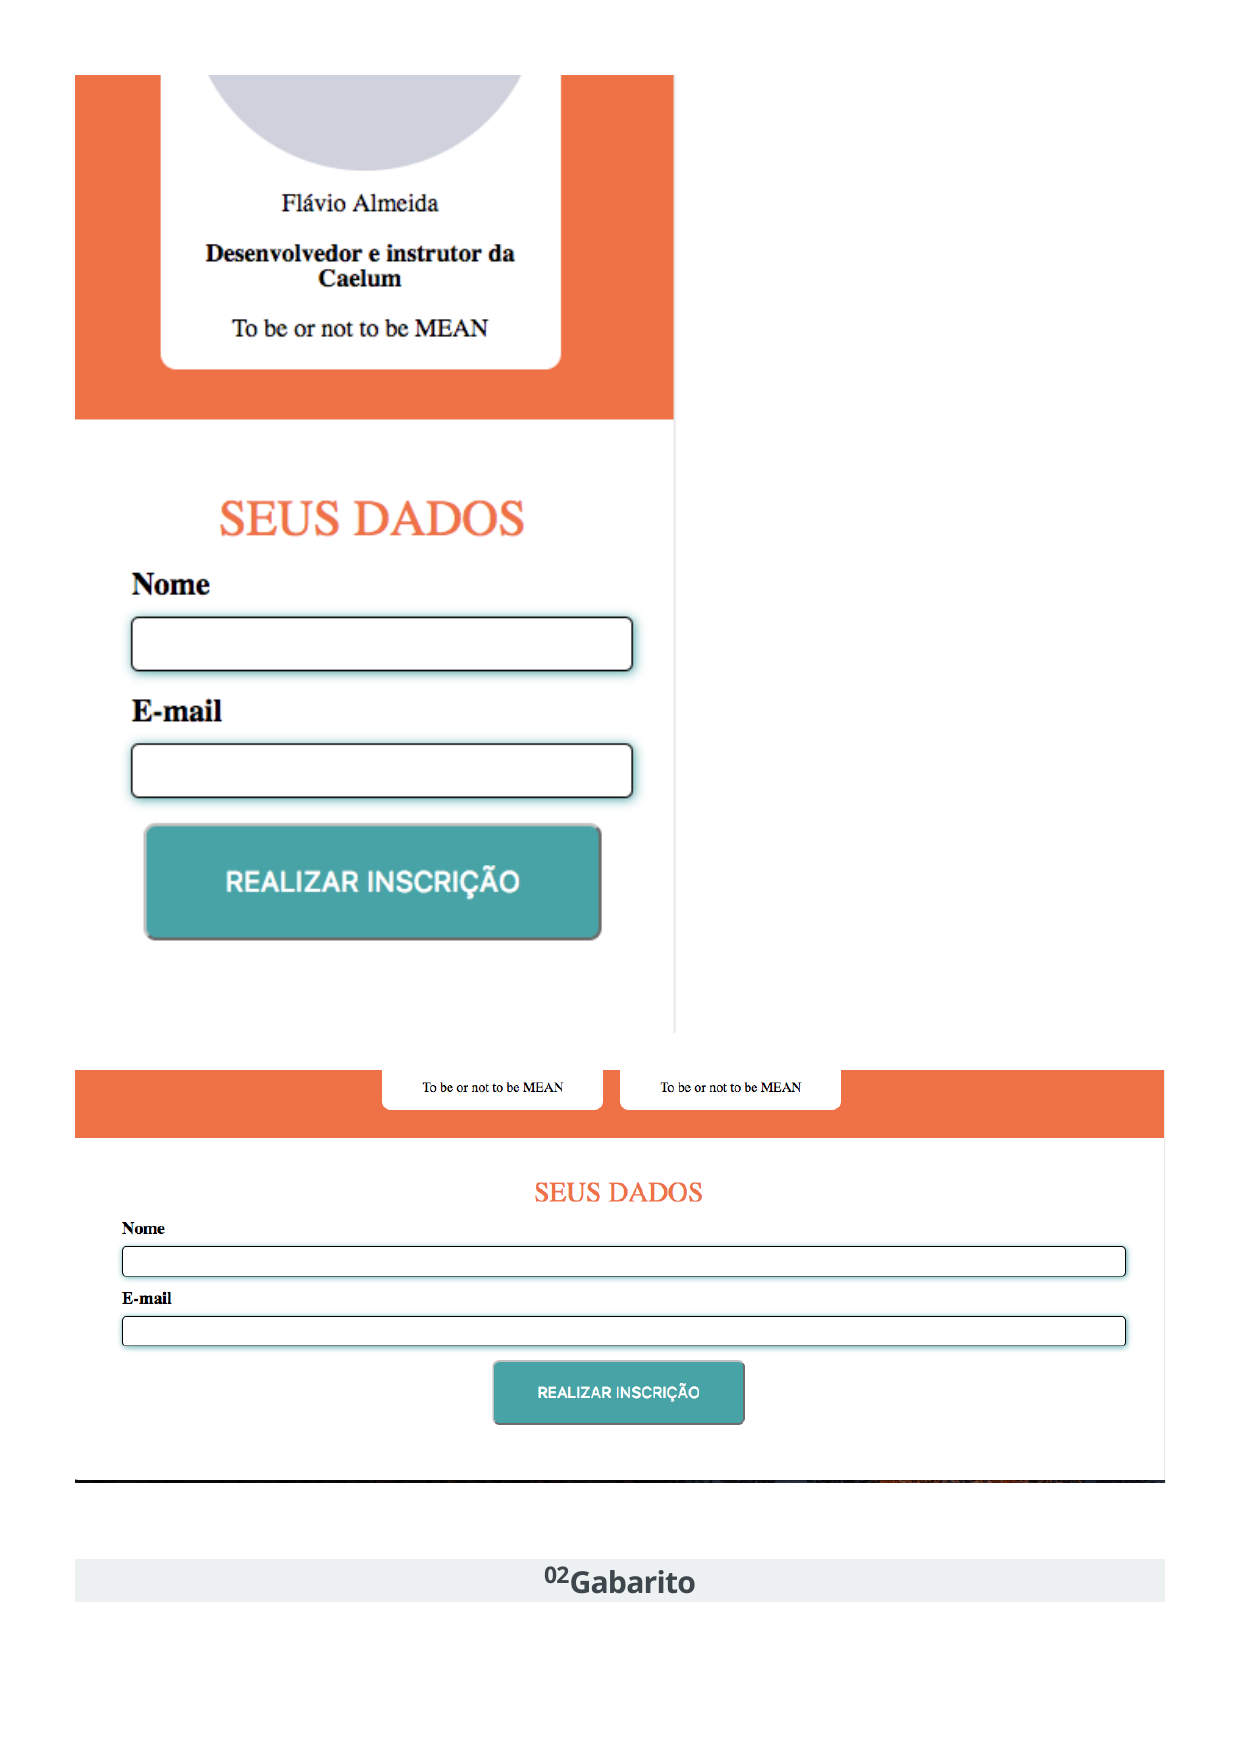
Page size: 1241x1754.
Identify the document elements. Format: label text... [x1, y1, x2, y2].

subtitle 02Gabarito [75, 1559, 1165, 1602]
picture [75, 75, 677, 1033]
picture [75, 1070, 1166, 1483]
